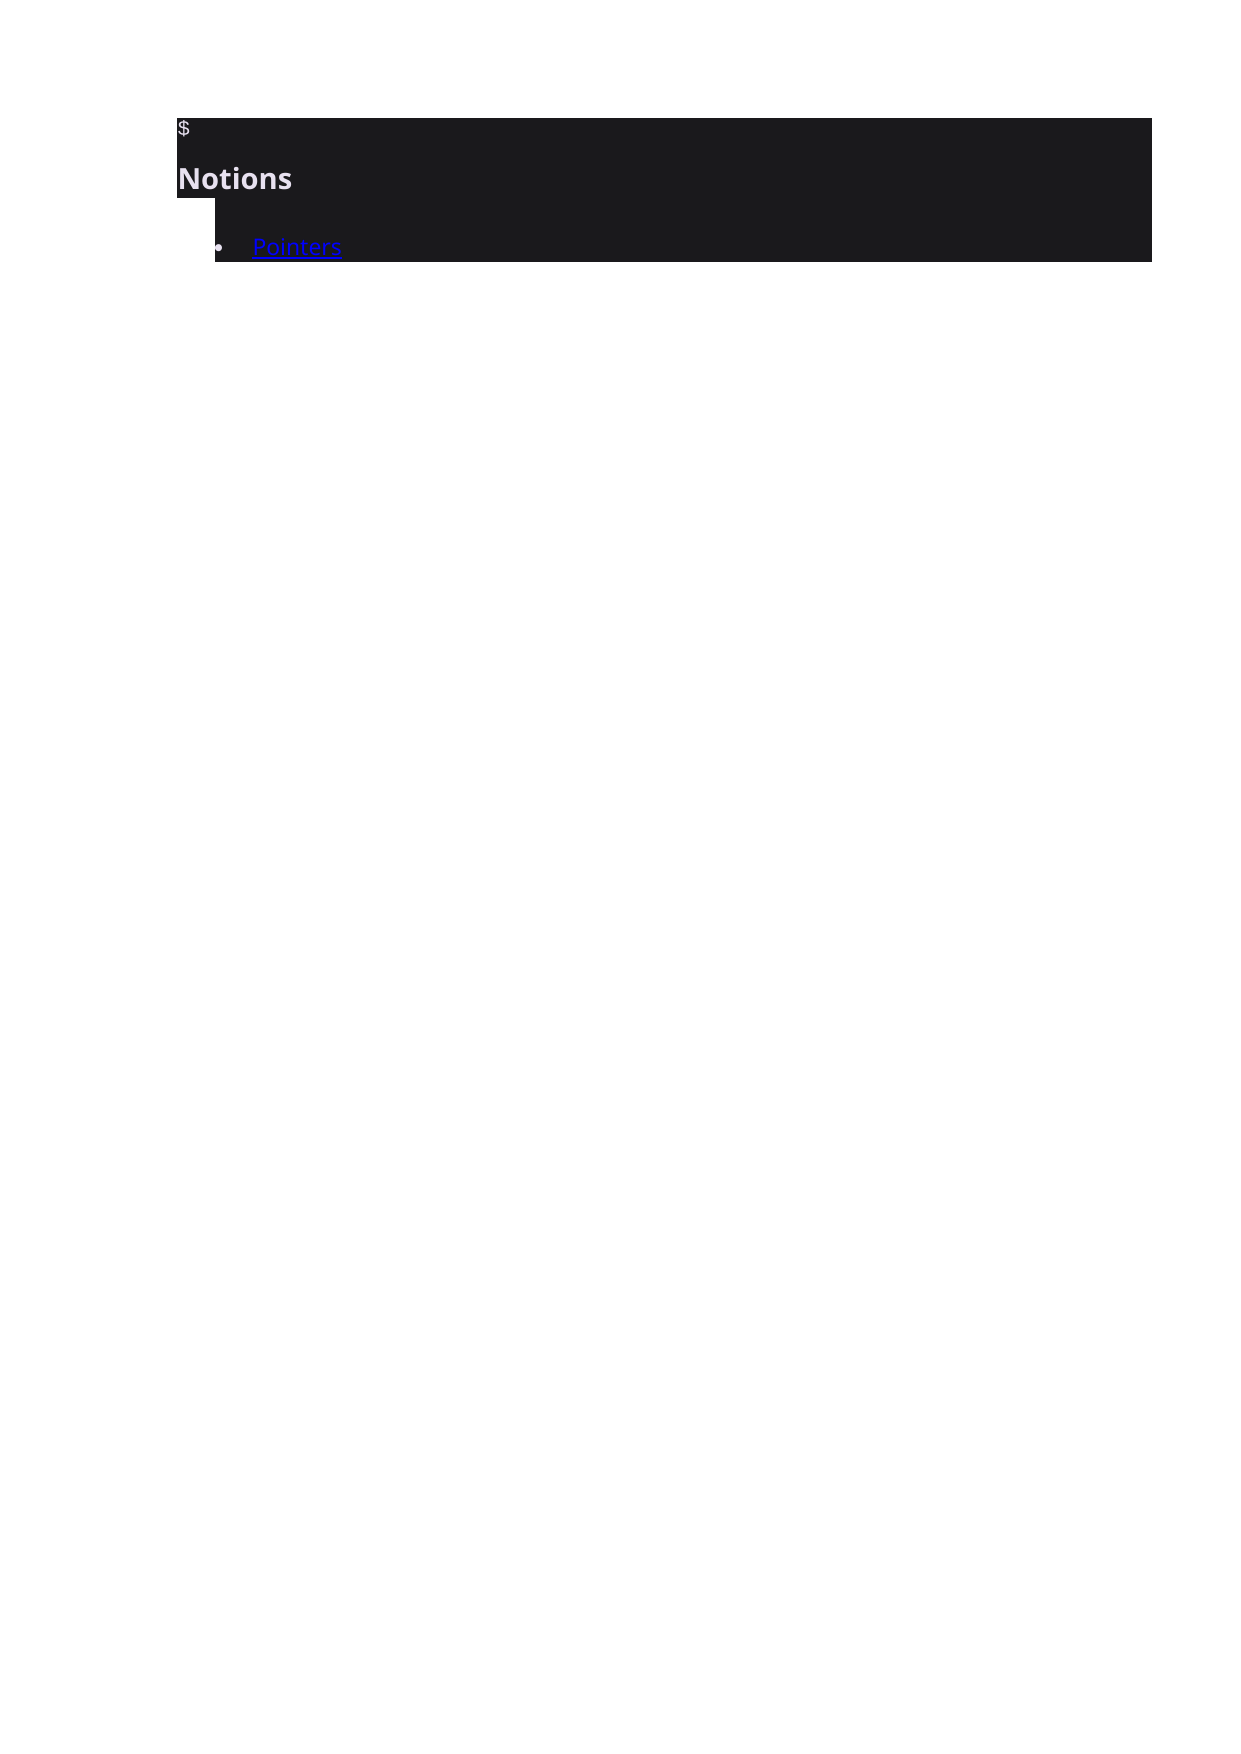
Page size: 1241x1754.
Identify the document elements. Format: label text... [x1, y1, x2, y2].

subtitle Notions [177, 158, 1152, 198]
text $ [177, 118, 1152, 142]
list Pointers [215, 230, 1152, 262]
